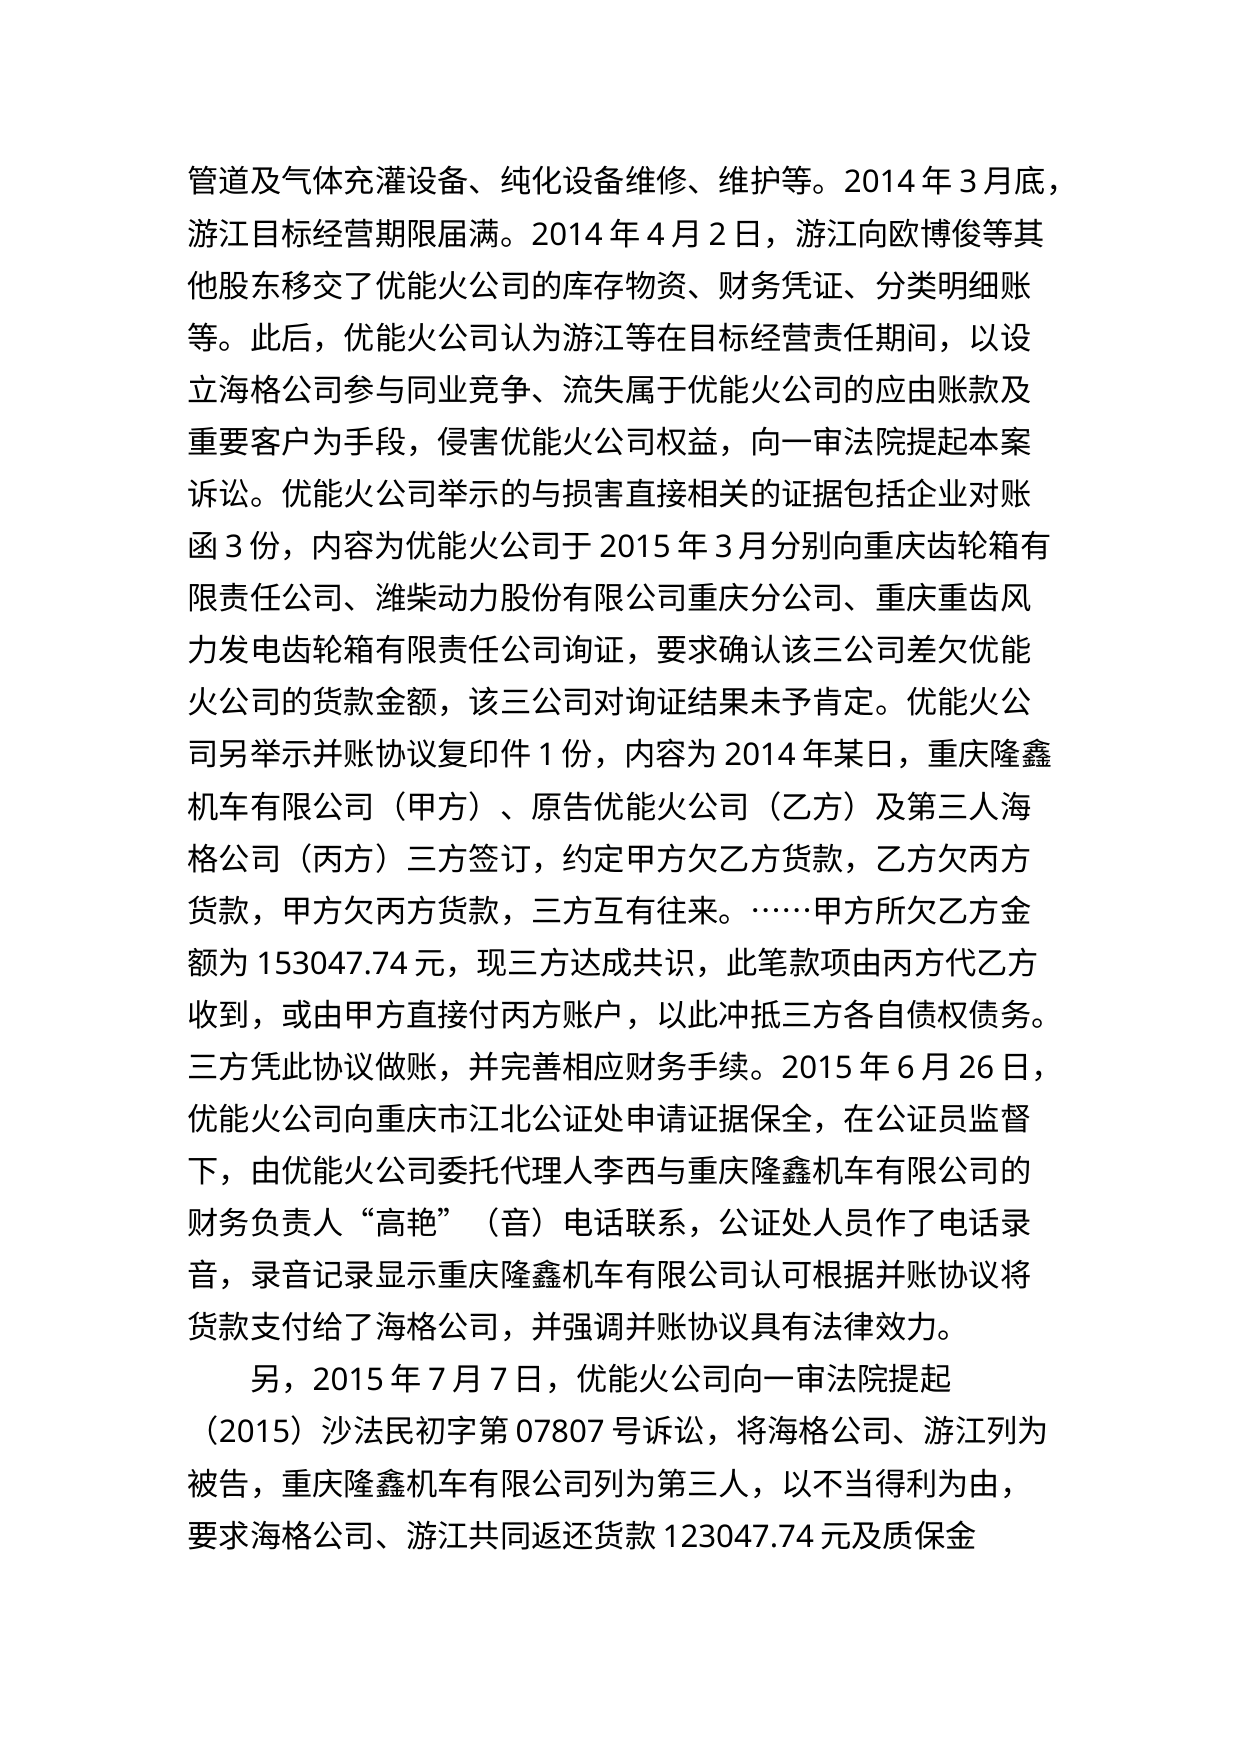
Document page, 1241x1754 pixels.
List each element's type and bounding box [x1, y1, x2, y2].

text [187, 150, 1053, 1348]
text [187, 1348, 1053, 1556]
